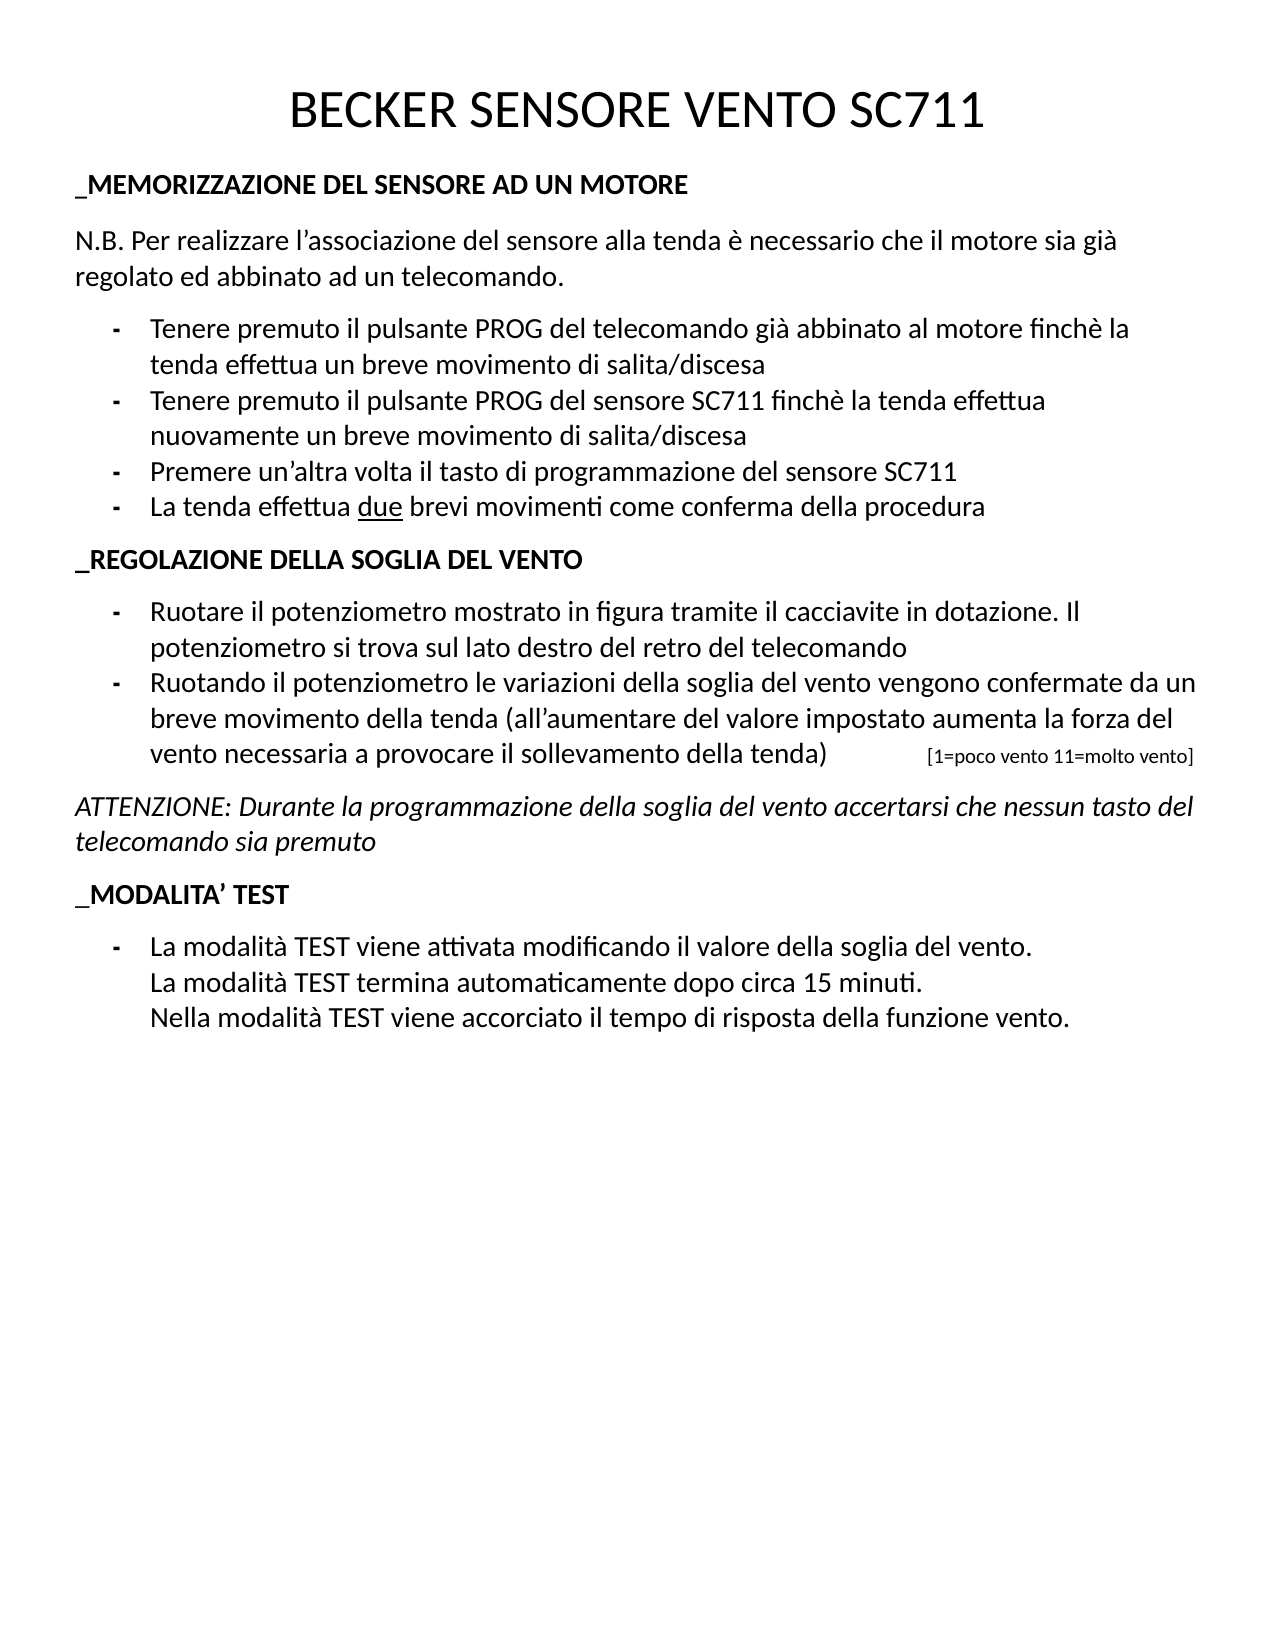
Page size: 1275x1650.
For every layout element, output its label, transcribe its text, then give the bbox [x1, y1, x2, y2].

text N.B. Per realizzare l’associazione del sensore alla tenda è necessario che il motore sia già regolato ed abbinato ad un telecomando. [75, 222, 1200, 294]
text BECKER SENSORE VENTO SC711 [75, 75, 1200, 141]
list La tenda effettua due brevi movimenti come conferma della procedura [112, 488, 1200, 524]
text _MEMORIZZAZIONE DEL SENSORE AD UN MOTORE [75, 163, 1200, 203]
list La modalità TEST viene attivata modificando il valore della soglia del vento. La modalità TEST termina automaticamente dopo circa 15 minuti. Nella modalità TEST viene accorciato il tempo di risposta della funzione vento. [112, 928, 1200, 1035]
list Ruotando il potenziometro le variazioni della soglia del vento vengono confermate da un breve movimento della tenda (all’aumentare del valore impostato aumenta la forza del vento necessaria a provocare il sollevamento della tenda) [1=poco vento 11=molto vento] [112, 664, 1200, 771]
text ATTENZIONE: Durante la programmazione della soglia del vento accertarsi che nessun tasto del telecomando sia premuto [75, 788, 1200, 859]
text _MODALITA’ TEST [75, 876, 1200, 911]
list Ruotare il potenziometro mostrato in figura tramite il cacciavite in dotazione. Il potenziometro si trova sul lato destro del retro del telecomando [112, 593, 1200, 664]
list Tenere premuto il pulsante PROG del telecomando già abbinato al motore finchè la tenda effettua un breve movimento di salita/discesa [112, 310, 1200, 382]
list Tenere premuto il pulsante PROG del sensore SC711 finchè la tenda effettua nuovamente un breve movimento di salita/discesa [112, 382, 1200, 453]
list Premere un’altra volta il tasto di programmazione del sensore SC711 [112, 453, 1200, 488]
text _REGOLAZIONE DELLA SOGLIA DEL VENTO [75, 541, 1200, 576]
